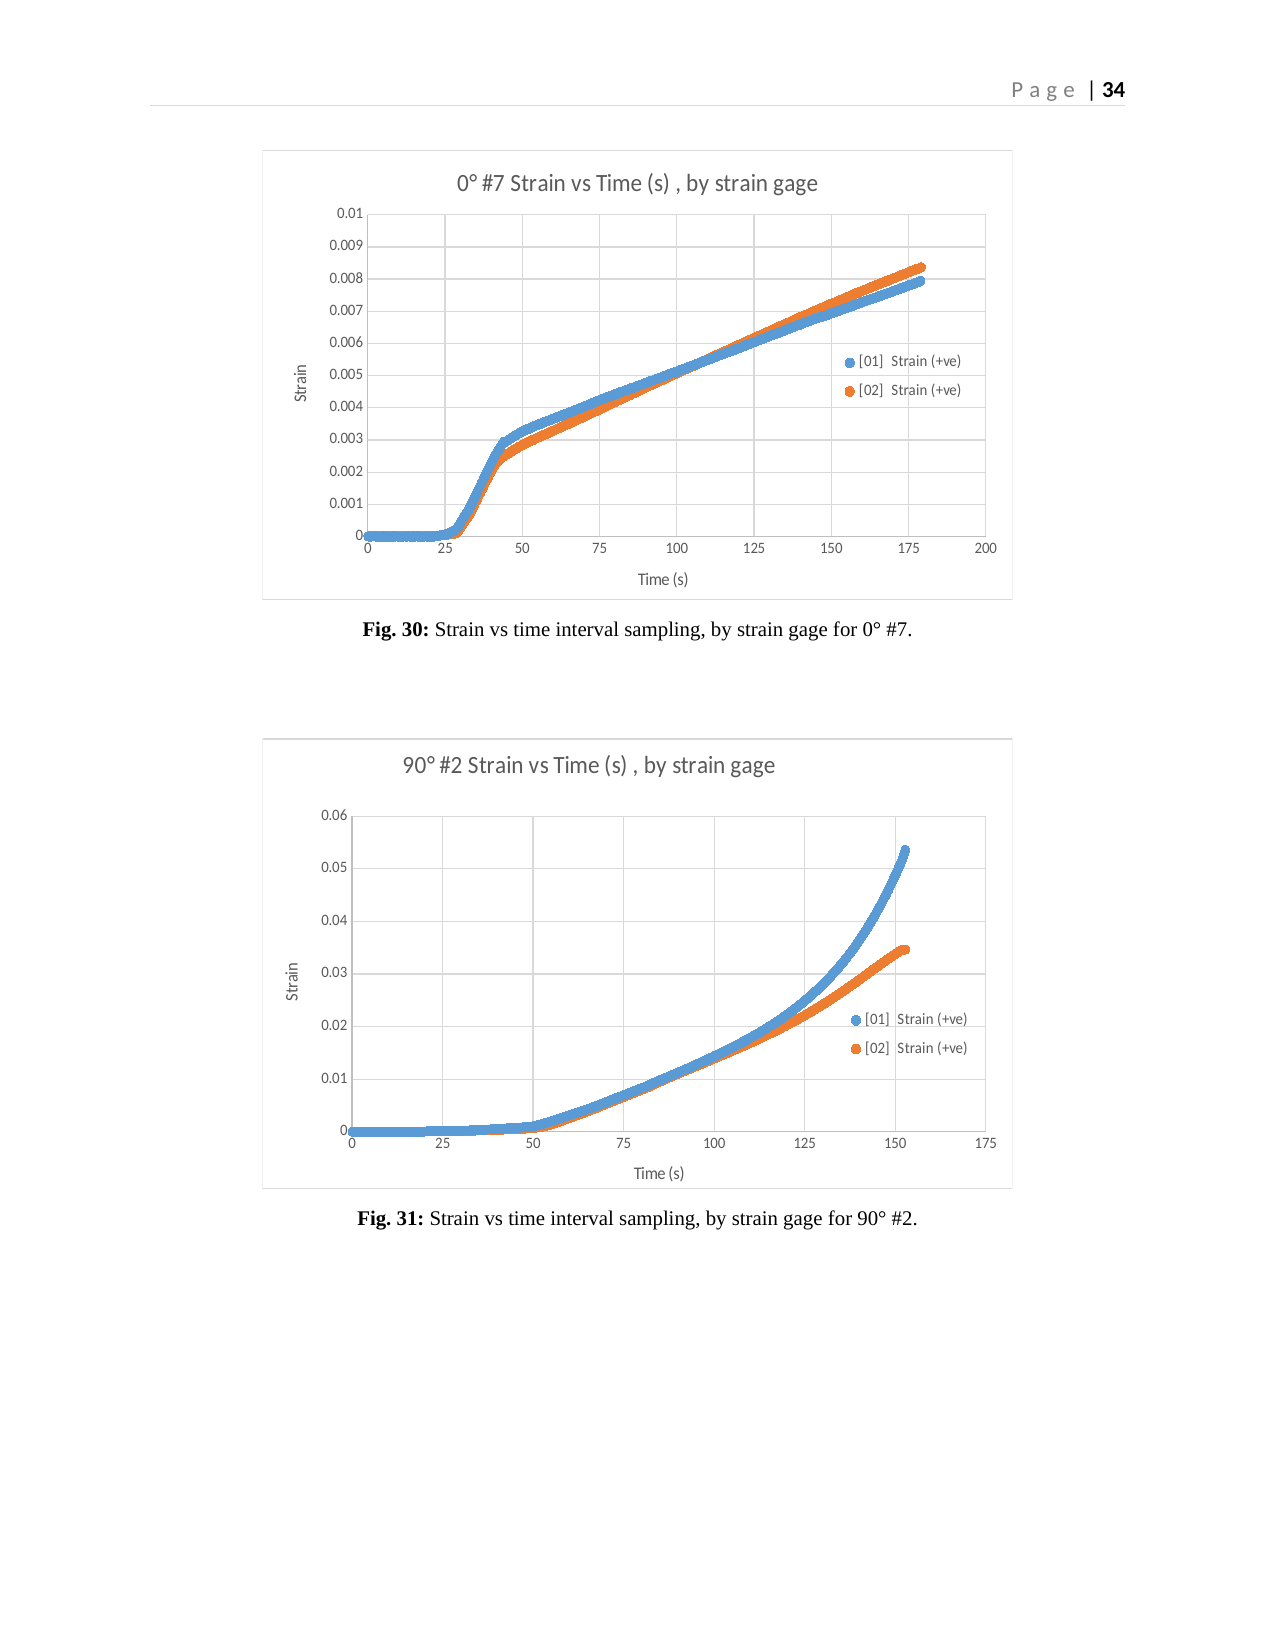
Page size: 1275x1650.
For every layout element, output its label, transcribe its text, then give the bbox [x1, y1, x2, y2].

text Fig. 31: Strain vs time interval sampling, by strain gage for 90° #2. [150, 1206, 1125, 1229]
text Fig. 30: Strain vs time interval sampling, by strain gage for 0° #7. [150, 617, 1125, 641]
